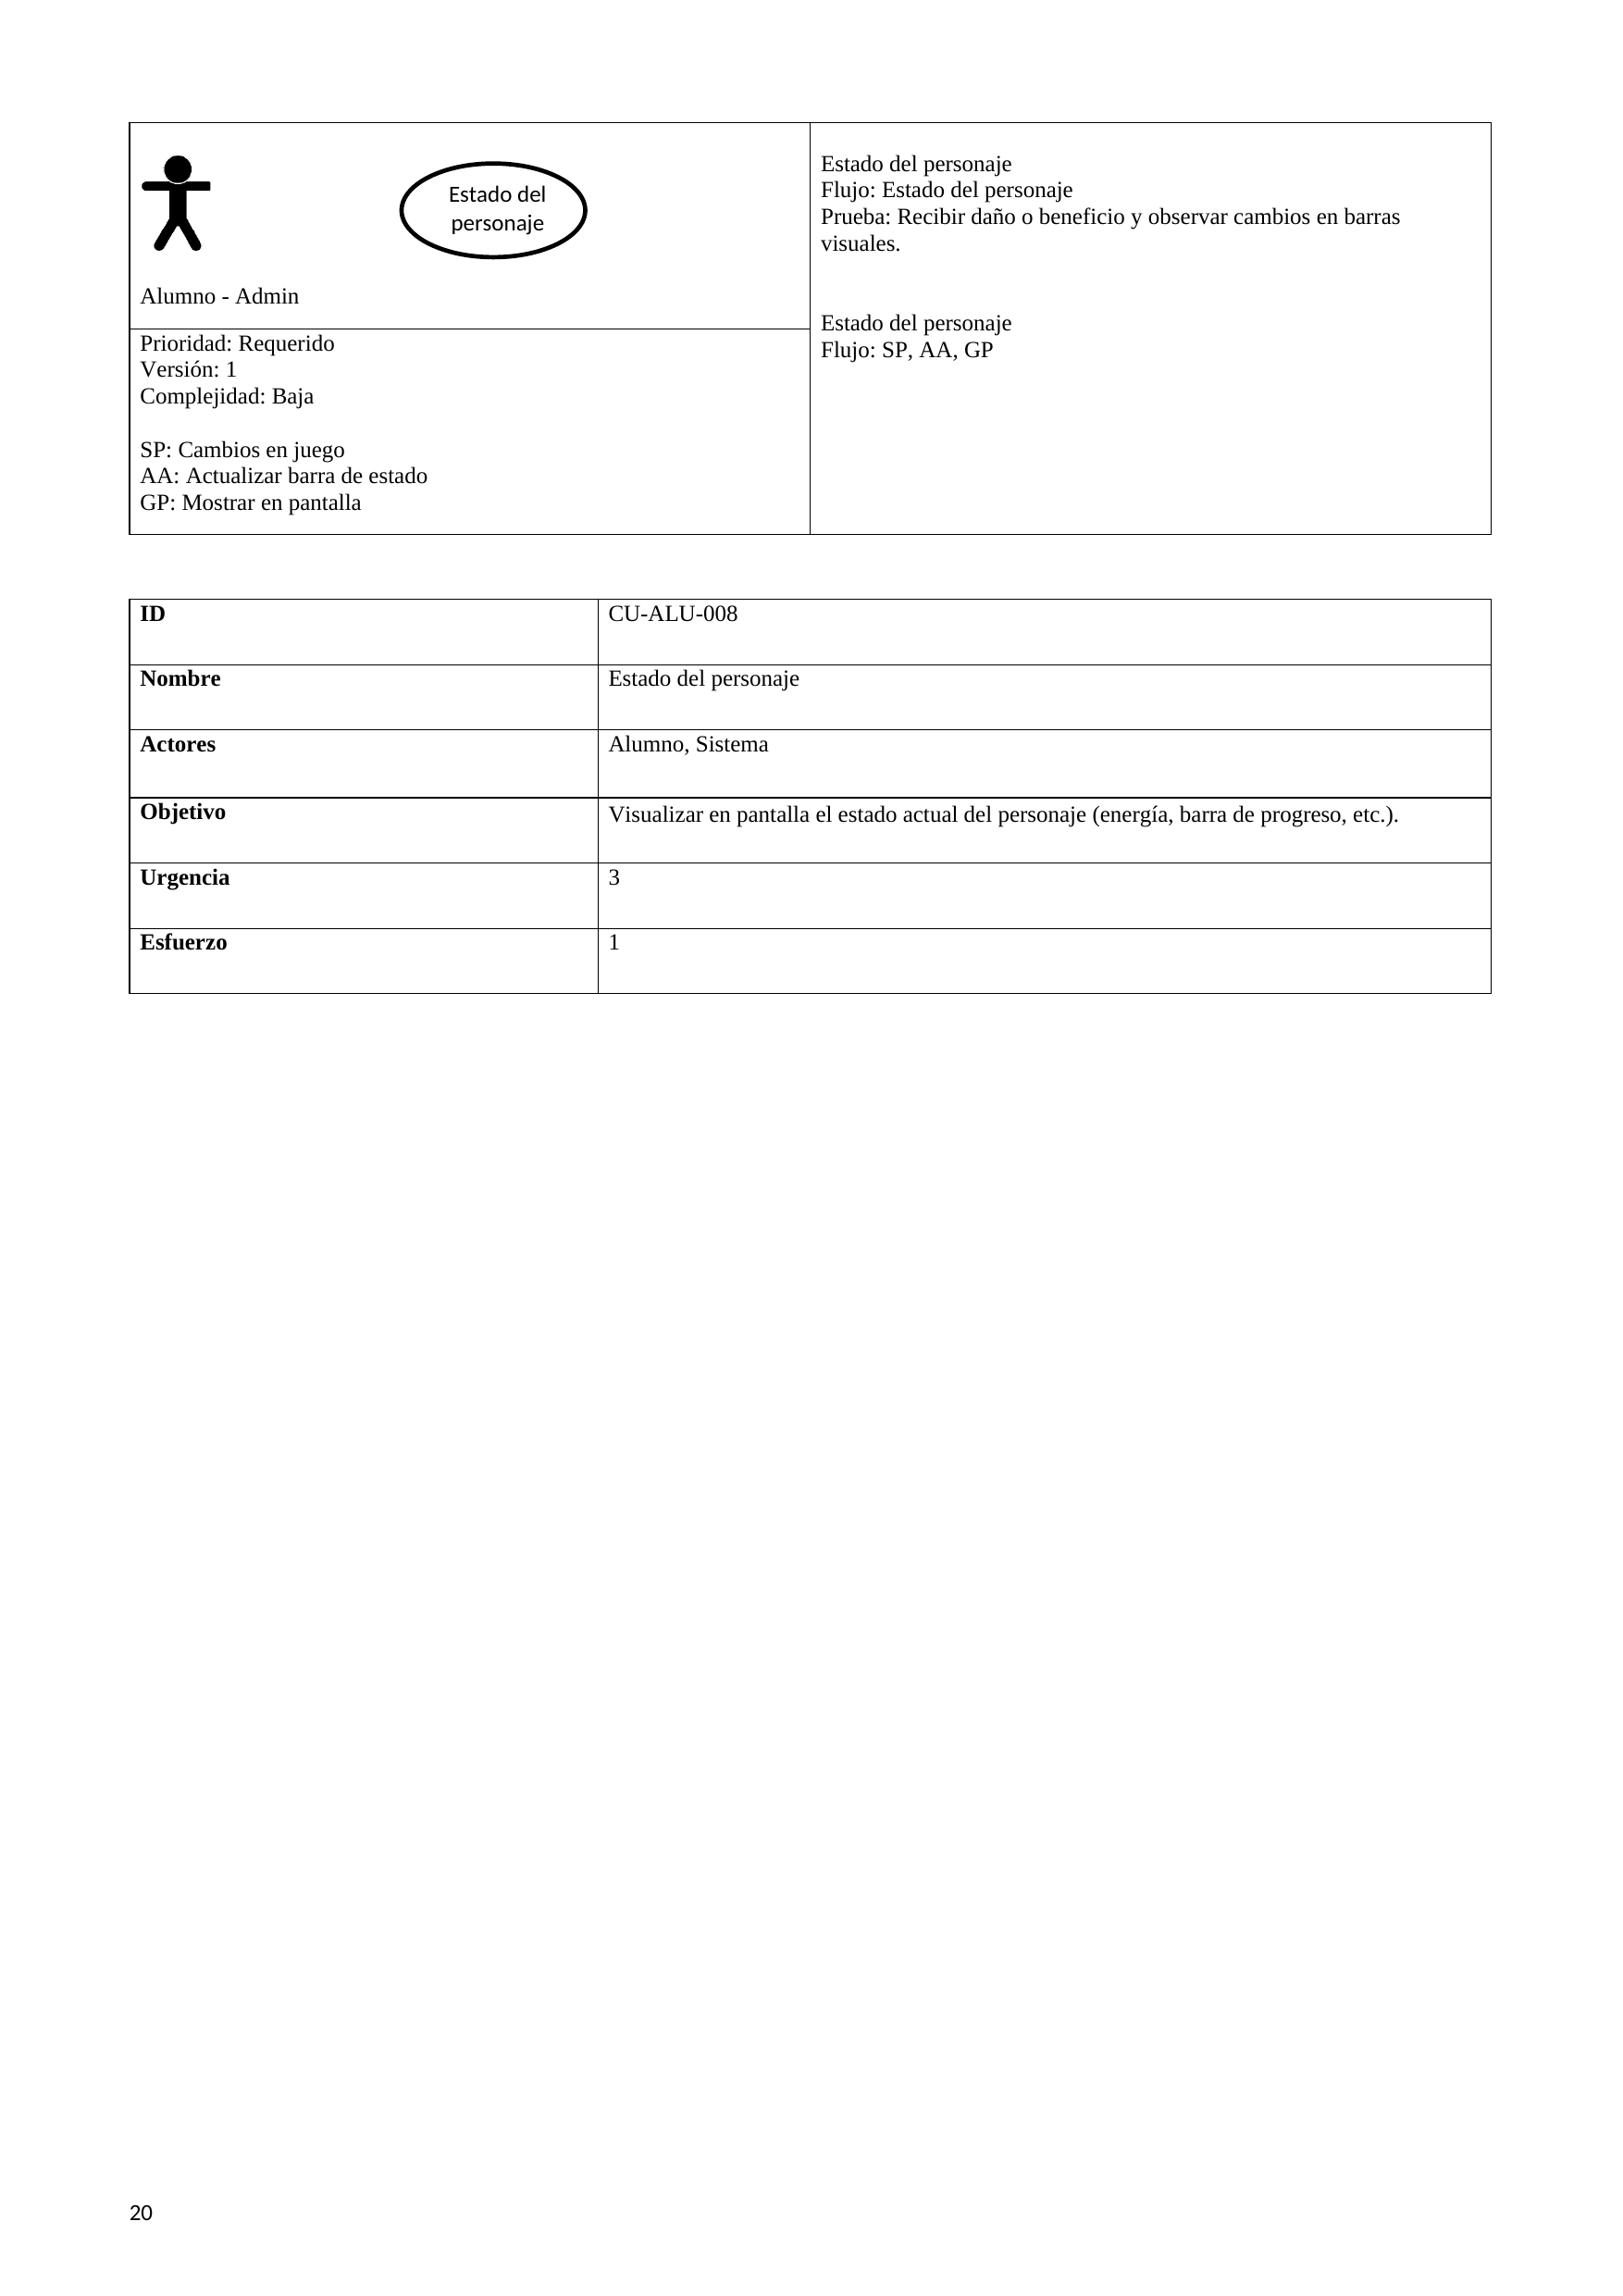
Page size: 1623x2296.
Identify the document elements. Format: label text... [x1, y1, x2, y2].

table_cell Alumno, Sistema [599, 730, 1491, 797]
table_cell Objetivo [130, 799, 598, 863]
table_cell Urgencia [130, 863, 598, 927]
table_cell Nombre [130, 665, 598, 729]
table_header Alumno - Admin [130, 123, 810, 329]
table_cell Esfuerzo [130, 929, 598, 993]
picture [141, 153, 215, 252]
table_cell Visualizar en pantalla el estado actual del personaje (energía, barra de progreso, etc.). [599, 799, 1491, 863]
table_header Estado del personaje Flujo: Estado del personaje Prueba: Recibir daño o beneficio y observar cambios en barras visuales. Estado del personaje Flujo: SP, AA, GP [811, 123, 1491, 534]
table_cell Prioridad: Requerido Versión: 1 Complejidad: Baja SP: Cambios en juego AA: Actualizar barra de estado GP: Mostrar en pantalla [130, 329, 810, 534]
table_cell 3 [599, 863, 1491, 927]
table_header ID [130, 600, 598, 664]
table_cell Actores [130, 730, 598, 797]
table_header CU-ALU-008 [599, 600, 1491, 664]
table_cell Estado del personaje [599, 665, 1491, 729]
table_cell 1 [599, 929, 1491, 993]
